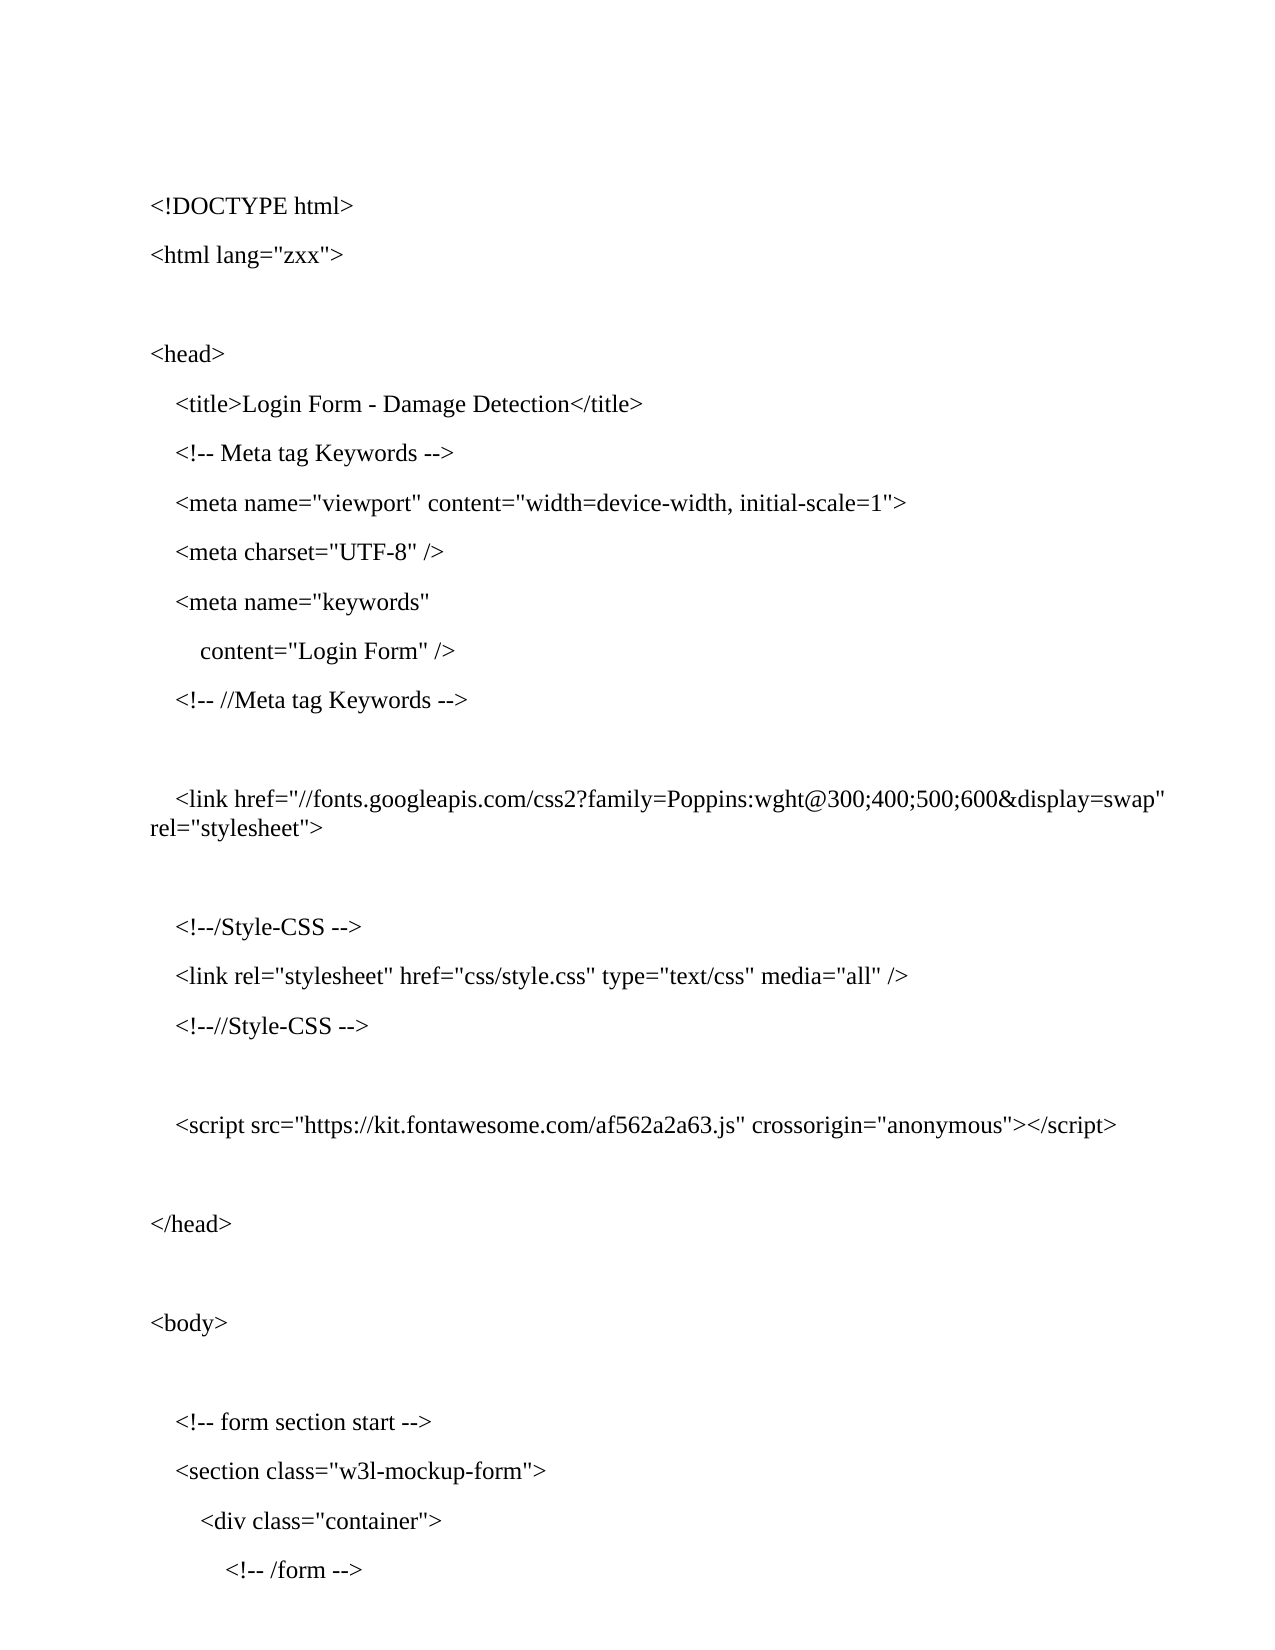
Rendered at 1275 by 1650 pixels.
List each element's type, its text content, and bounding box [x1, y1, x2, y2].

text <meta charset="UTF-8" /> [175, 537, 1214, 566]
text <title>Login Form - Damage Detection</title> [175, 389, 1214, 418]
text <meta name="keywords" content="Login Form" /> [175, 587, 559, 665]
text </head> [150, 1209, 1214, 1238]
text <!-- /form --> [225, 1555, 1214, 1584]
text <!-- //Meta tag Keywords --> [175, 685, 1214, 714]
text <link href="//fonts.googleapis.com/css2?family=Poppins:wght@300;400;500;600&display=swap" rel="stylesheet"> [150, 784, 1214, 842]
text <!-- Meta tag Keywords --> [175, 438, 1214, 467]
text <!--/Style-CSS --> [175, 912, 1214, 941]
text <!-- form section start --> [175, 1407, 1214, 1435]
text <body> [150, 1308, 1214, 1336]
text <section class="w3l-mockup-form"> [175, 1456, 1214, 1485]
text <!--//Style-CSS --> [175, 1011, 1214, 1039]
text <head> [150, 339, 1214, 368]
text <!DOCTYPE html> [150, 191, 1214, 220]
text <script src="https://kit.fontawesome.com/af562a2a63.js" crossorigin="anonymous"></script> [175, 1110, 1214, 1139]
text <div class="container"> [200, 1506, 1214, 1534]
text <meta name="viewport" content="width=device-width, initial-scale=1"> [175, 488, 1214, 517]
text <link rel="stylesheet" href="css/style.css" type="text/css" media="all" /> [175, 961, 1214, 990]
text <html lang="zxx"> [150, 240, 1214, 269]
